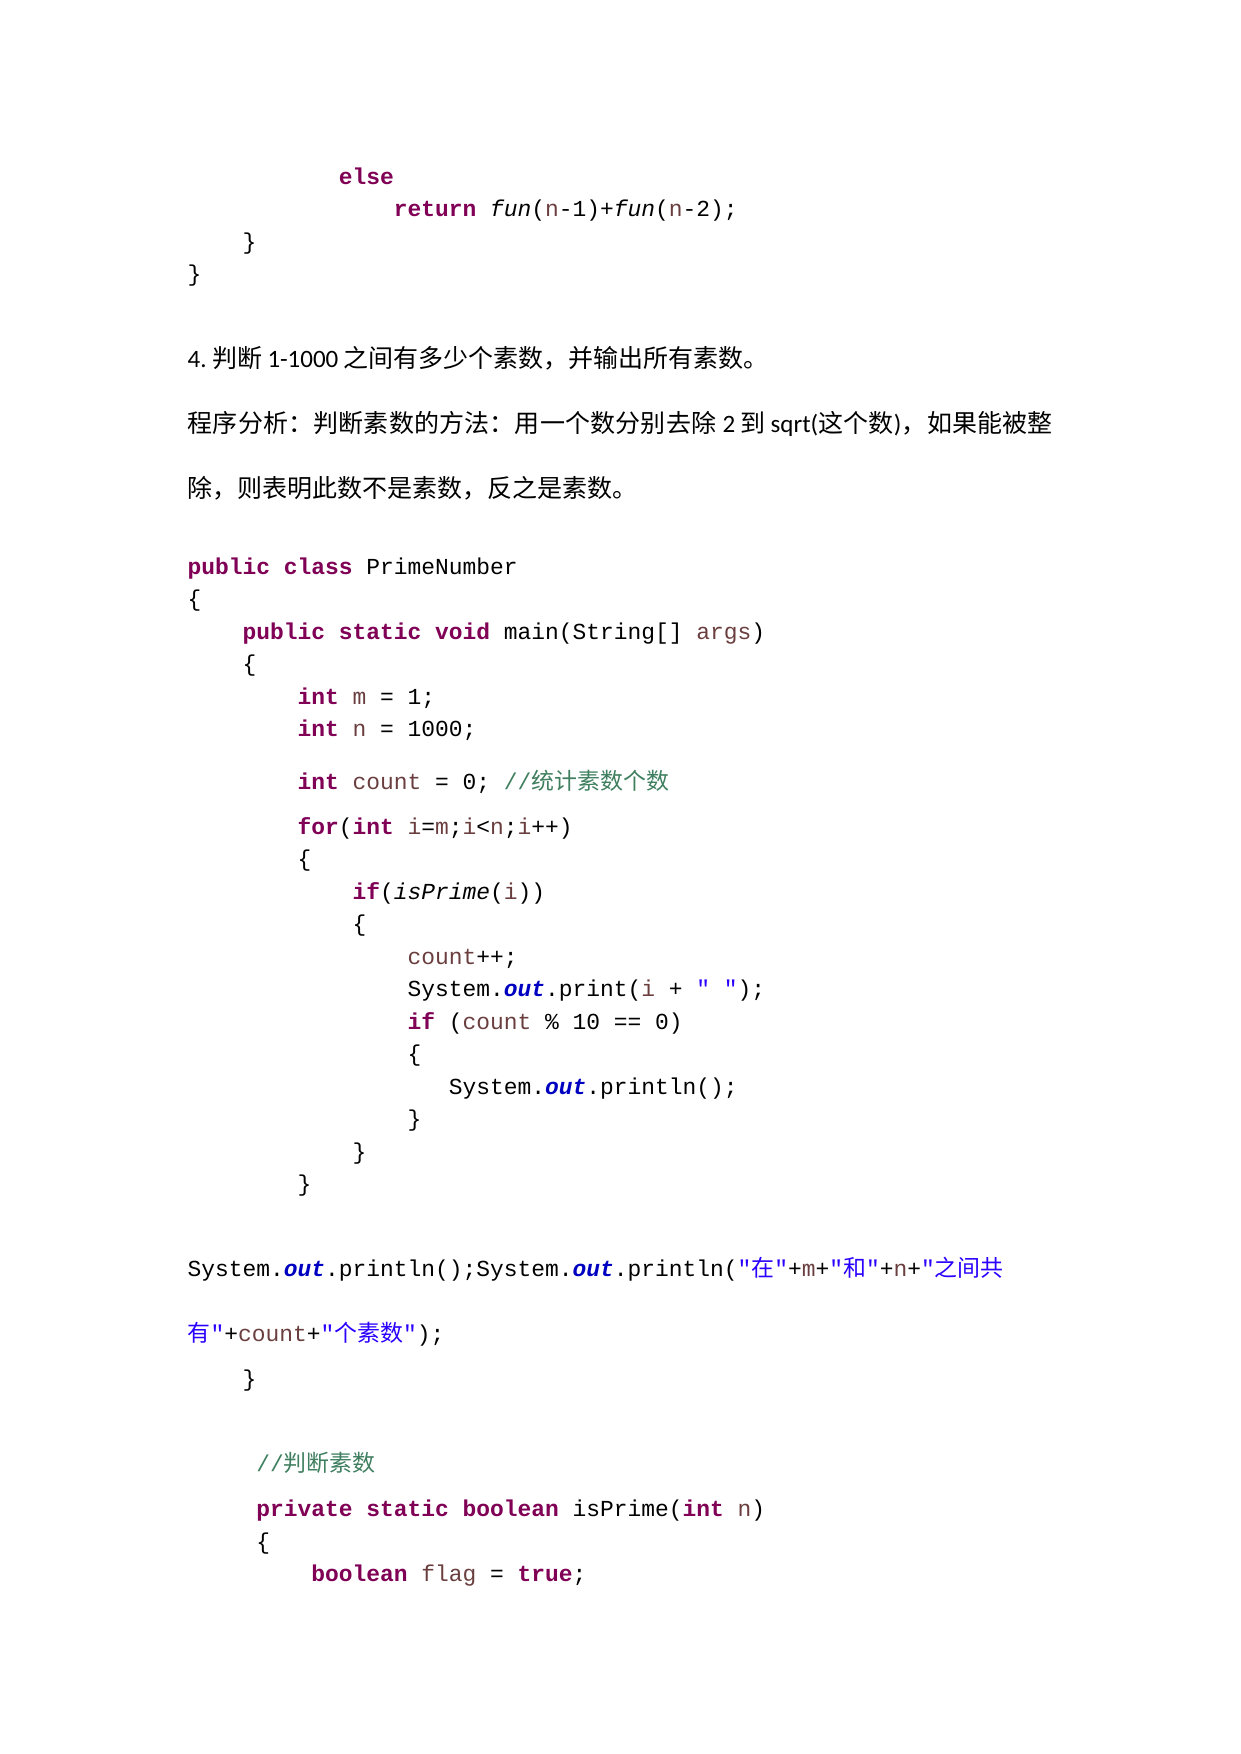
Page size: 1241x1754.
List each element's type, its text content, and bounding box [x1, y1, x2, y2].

text //判断素数 [187, 1429, 1053, 1494]
text 程序分析：判断素数的方法：用一个数分别去除2到sqrt(这个数)，如果能被整除，则表明此数不是素数，反之是素数。 [187, 389, 1053, 519]
text } [187, 1364, 1053, 1397]
text System.out.println(); [187, 1072, 1053, 1104]
text } [187, 227, 1053, 259]
text } [187, 1104, 1053, 1137]
text { [187, 909, 1053, 942]
text 4. 判断1-1000之间有多少个素数，并输出所有素数。 [187, 324, 1053, 389]
text { [187, 649, 1053, 682]
text boolean flag = true; [187, 1559, 1053, 1592]
text { [187, 1527, 1053, 1559]
text for(int i=m;i<n;i++) [187, 812, 1053, 844]
text if(isPrime(i)) [187, 877, 1053, 909]
text } [187, 1137, 1053, 1169]
text else [187, 162, 1053, 194]
text int count = 0; //统计素数个数 [187, 747, 1053, 812]
text { [187, 1039, 1053, 1072]
text public class PrimeNumber [187, 552, 1053, 584]
text count++; [187, 942, 1053, 974]
text if (count % 10 == 0) [187, 1007, 1053, 1039]
text private static boolean isPrime(int n) [187, 1494, 1053, 1527]
text return fun(n-1)+fun(n-2); [187, 194, 1053, 227]
text int n = 1000; [187, 714, 1053, 747]
text System.out.print(i + " "); [187, 974, 1053, 1007]
text System.out.println();System.out.println("在"+m+"和"+n+"之间共有"+count+"个素数"); [187, 1202, 1053, 1364]
text } [187, 259, 1053, 292]
text } [187, 1169, 1053, 1202]
text public static void main(String[] args) [187, 617, 1053, 649]
text int m = 1; [187, 682, 1053, 714]
text { [187, 844, 1053, 877]
text { [187, 584, 1053, 617]
